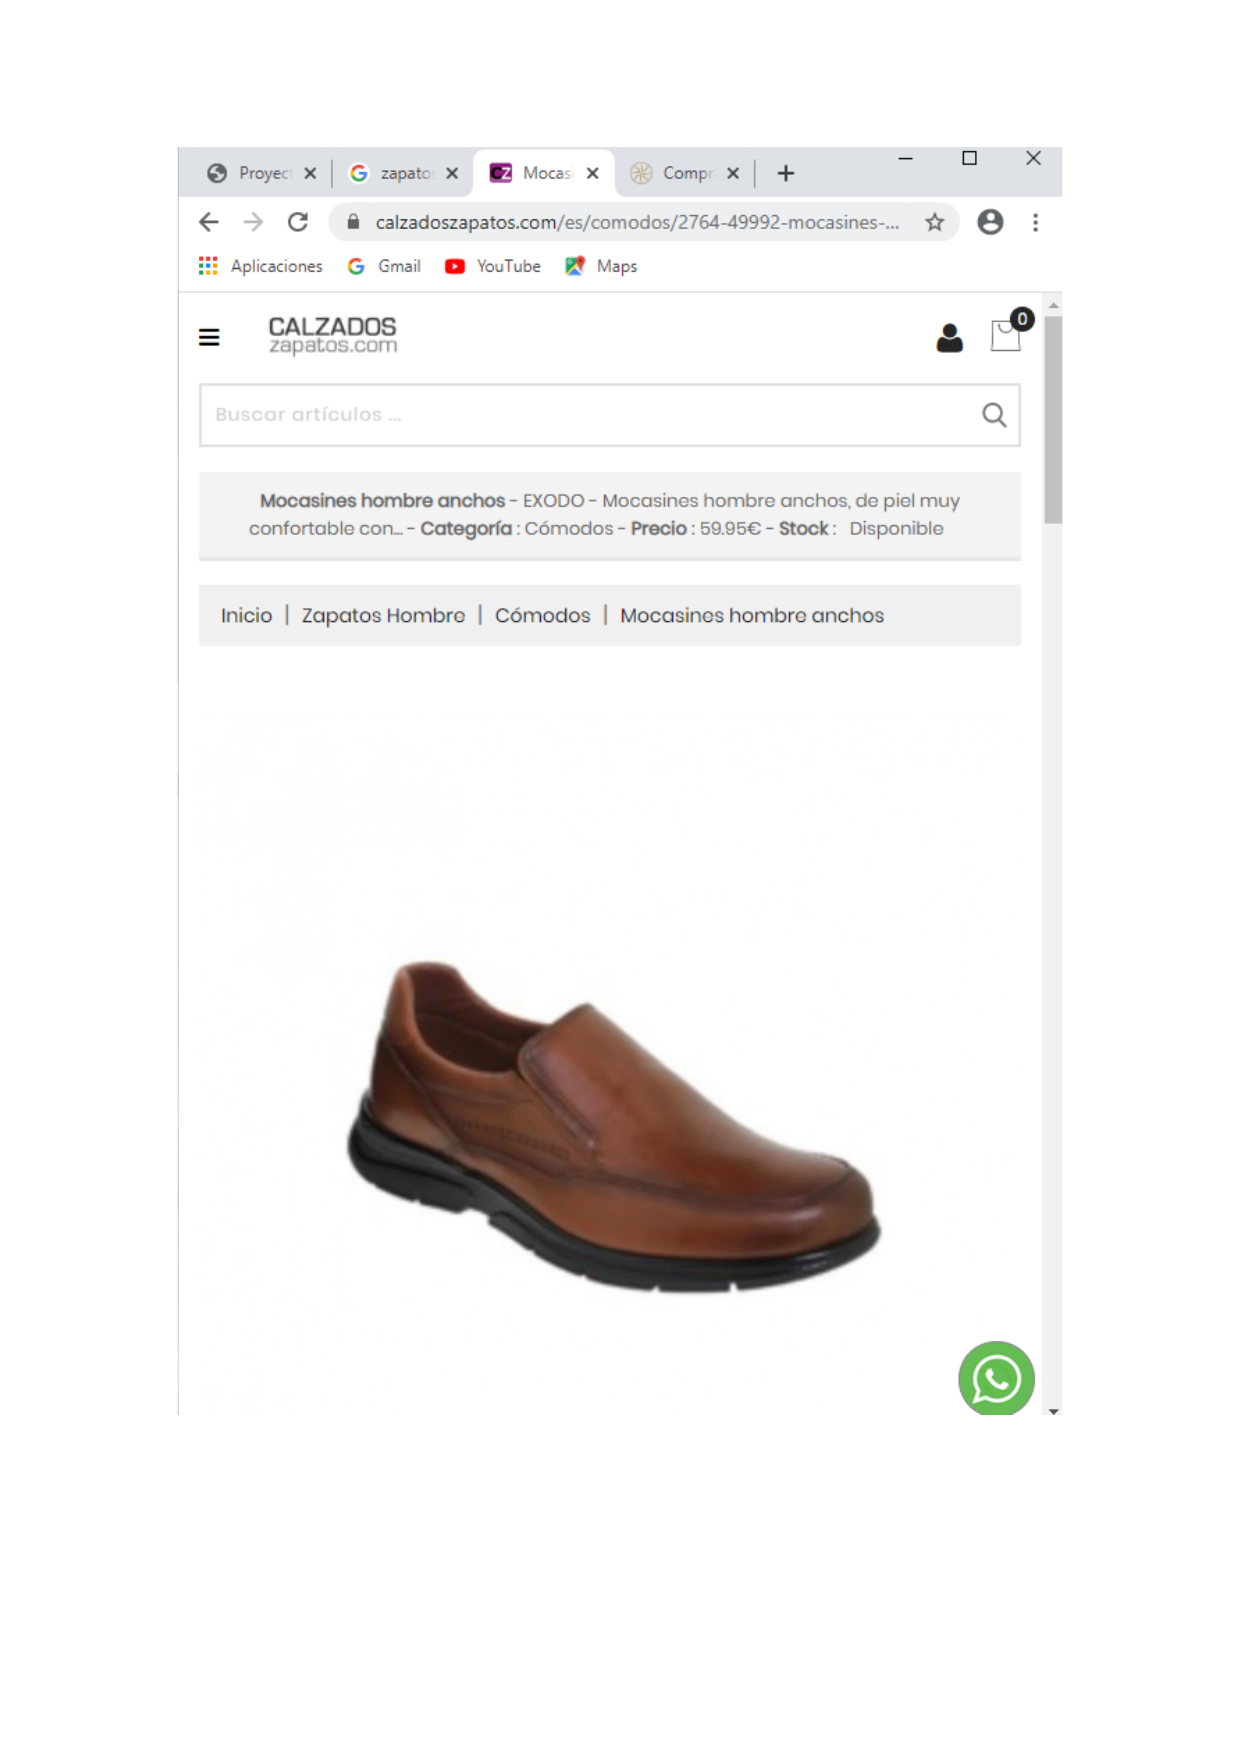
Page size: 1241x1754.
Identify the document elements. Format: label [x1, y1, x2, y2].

picture [177, 147, 1063, 1415]
